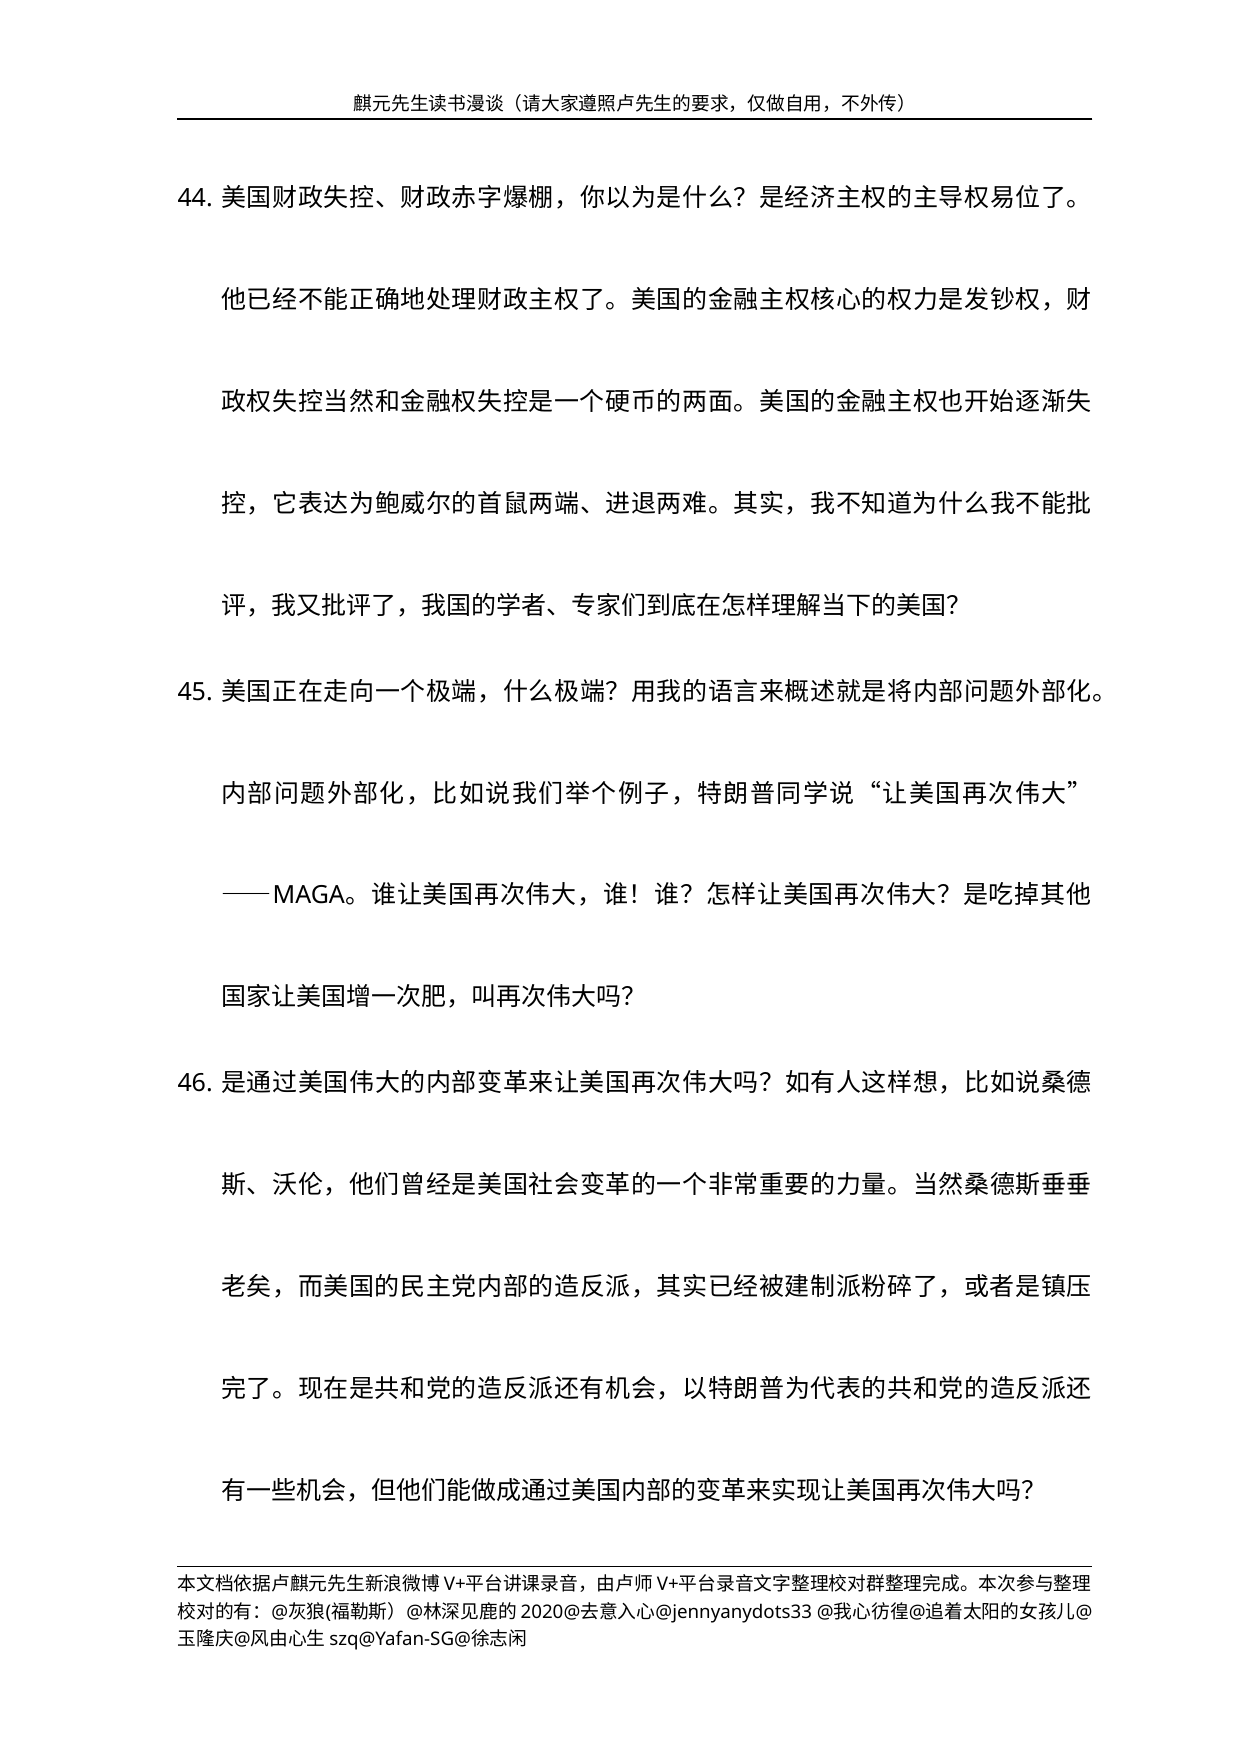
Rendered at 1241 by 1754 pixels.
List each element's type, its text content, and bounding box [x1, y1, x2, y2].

list 是通过美国伟大的内部变革来让美国再次伟大吗？如有人这样想，比如说桑德斯、沃伦，他们曾经是美国社会变革的一个非常重要的力量。当然桑德斯垂垂老矣，而美国的民主党内部的造反派，其实已经被建制派粉碎了，或者是镇压完了。现在是共和党的造反派还有机会，以特朗普为代表的共和党的造反派还有一些机会，但他们能做成通过美国内部的变革来实现让美国再次伟大吗？ [177, 1047, 1092, 1522]
list 美国正在走向一个极端，什么极端？用我的语言来概述就是将内部问题外部化。内部问题外部化，比如说我们举个例子，特朗普同学说“让美国再次伟大”——MAGA。谁让美国再次伟大，谁！谁？怎样让美国再次伟大？是吃掉其他国家让美国增一次肥，叫再次伟大吗？ [177, 655, 1092, 1029]
list 美国财政失控、财政赤字爆棚，你以为是什么？是经济主权的主导权易位了。他已经不能正确地处理财政主权了。美国的金融主权核心的权力是发钞权，财政权失控当然和金融权失控是一个硬币的两面。美国的金融主权也开始逐渐失控，它表达为鲍威尔的首鼠两端、进退两难。其实，我不知道为什么我不能批评，我又批评了，我国的学者、专家们到底在怎样理解当下的美国？ [177, 162, 1092, 637]
